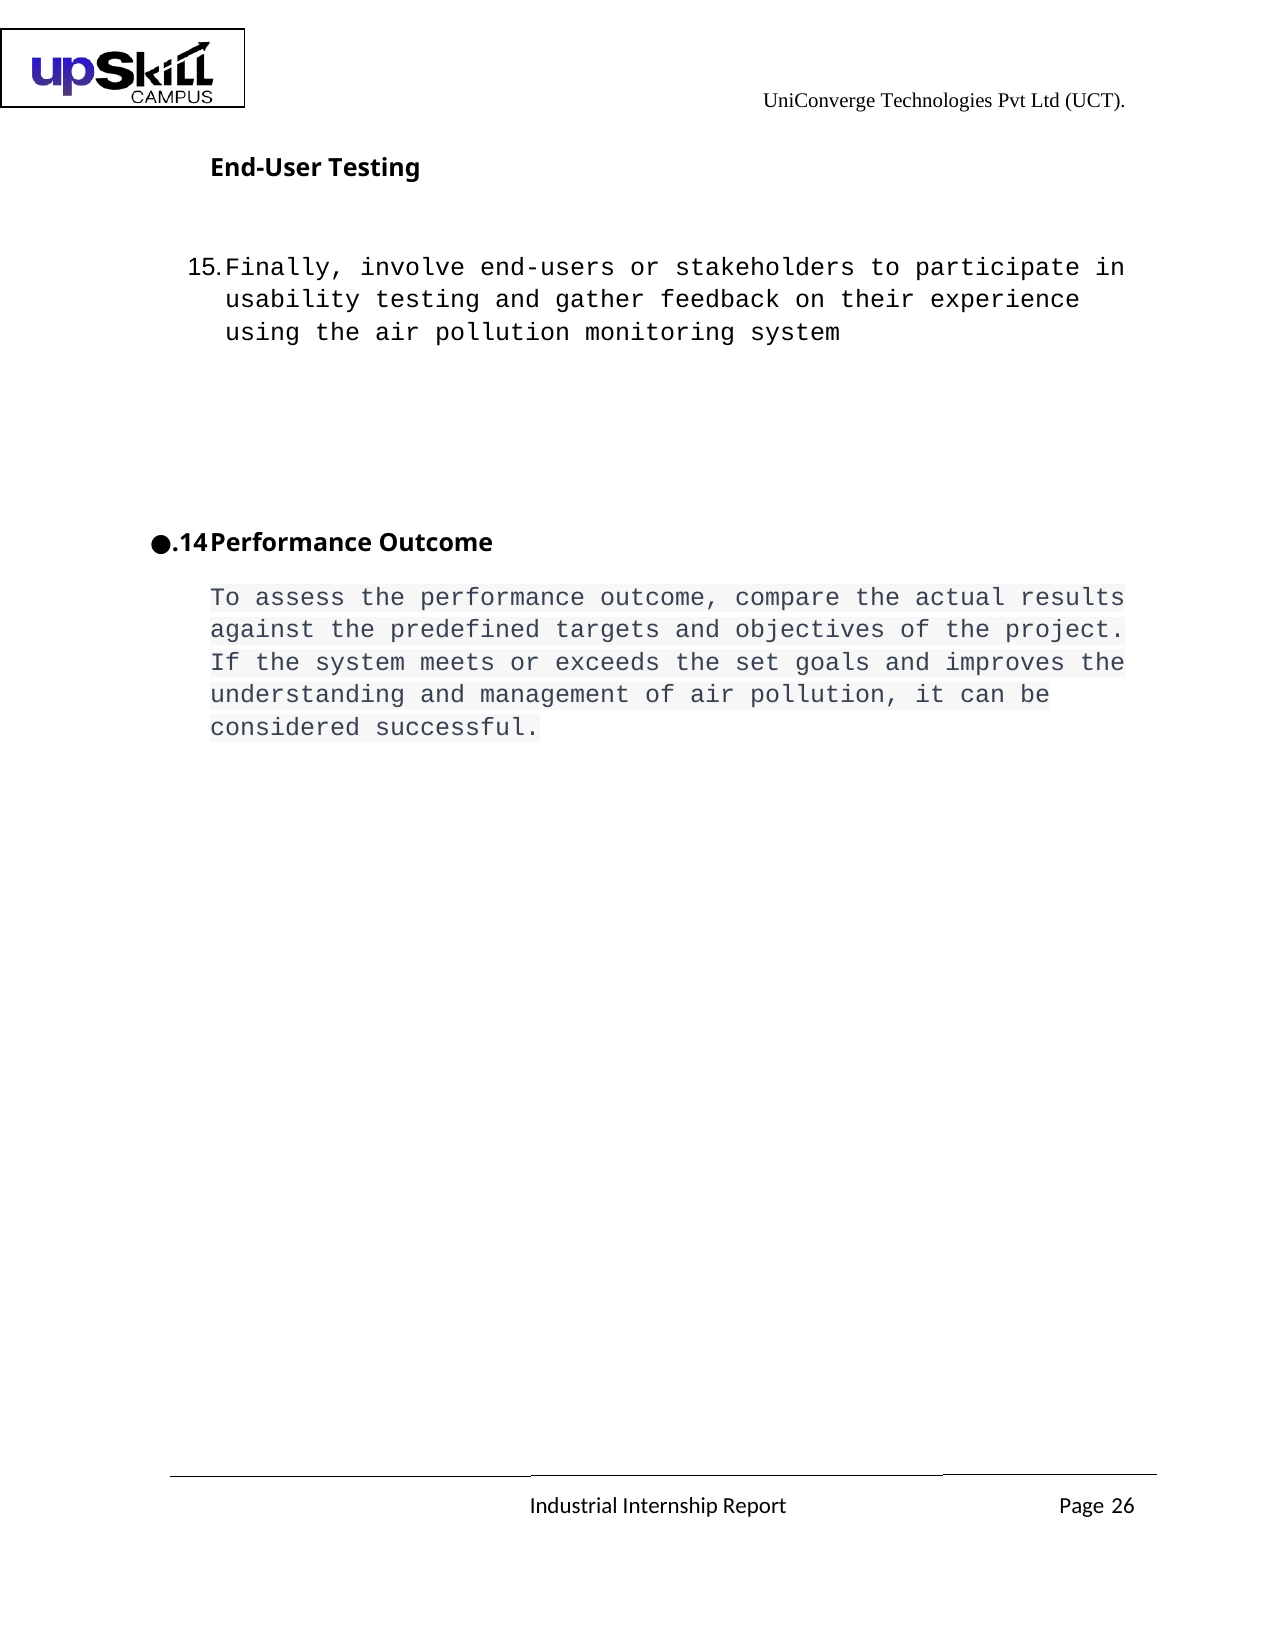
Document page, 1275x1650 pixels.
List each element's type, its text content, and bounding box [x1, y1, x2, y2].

picture [2, 30, 244, 106]
text End-User Testing [210, 150, 1134, 184]
list Finally, involve end-users or stakeholders to participate in usability testing and gather feedback on their experience using the air pollution monitoring system [187, 252, 1134, 348]
subtitle Performance Outcome [150, 525, 1134, 559]
text To assess the performance outcome, compare the actual results against the predefined targets and objectives of the project. If the system meets or exceeds the set goals and improves the understanding and management of air pollution, it can be considered successful. [210, 584, 1134, 742]
